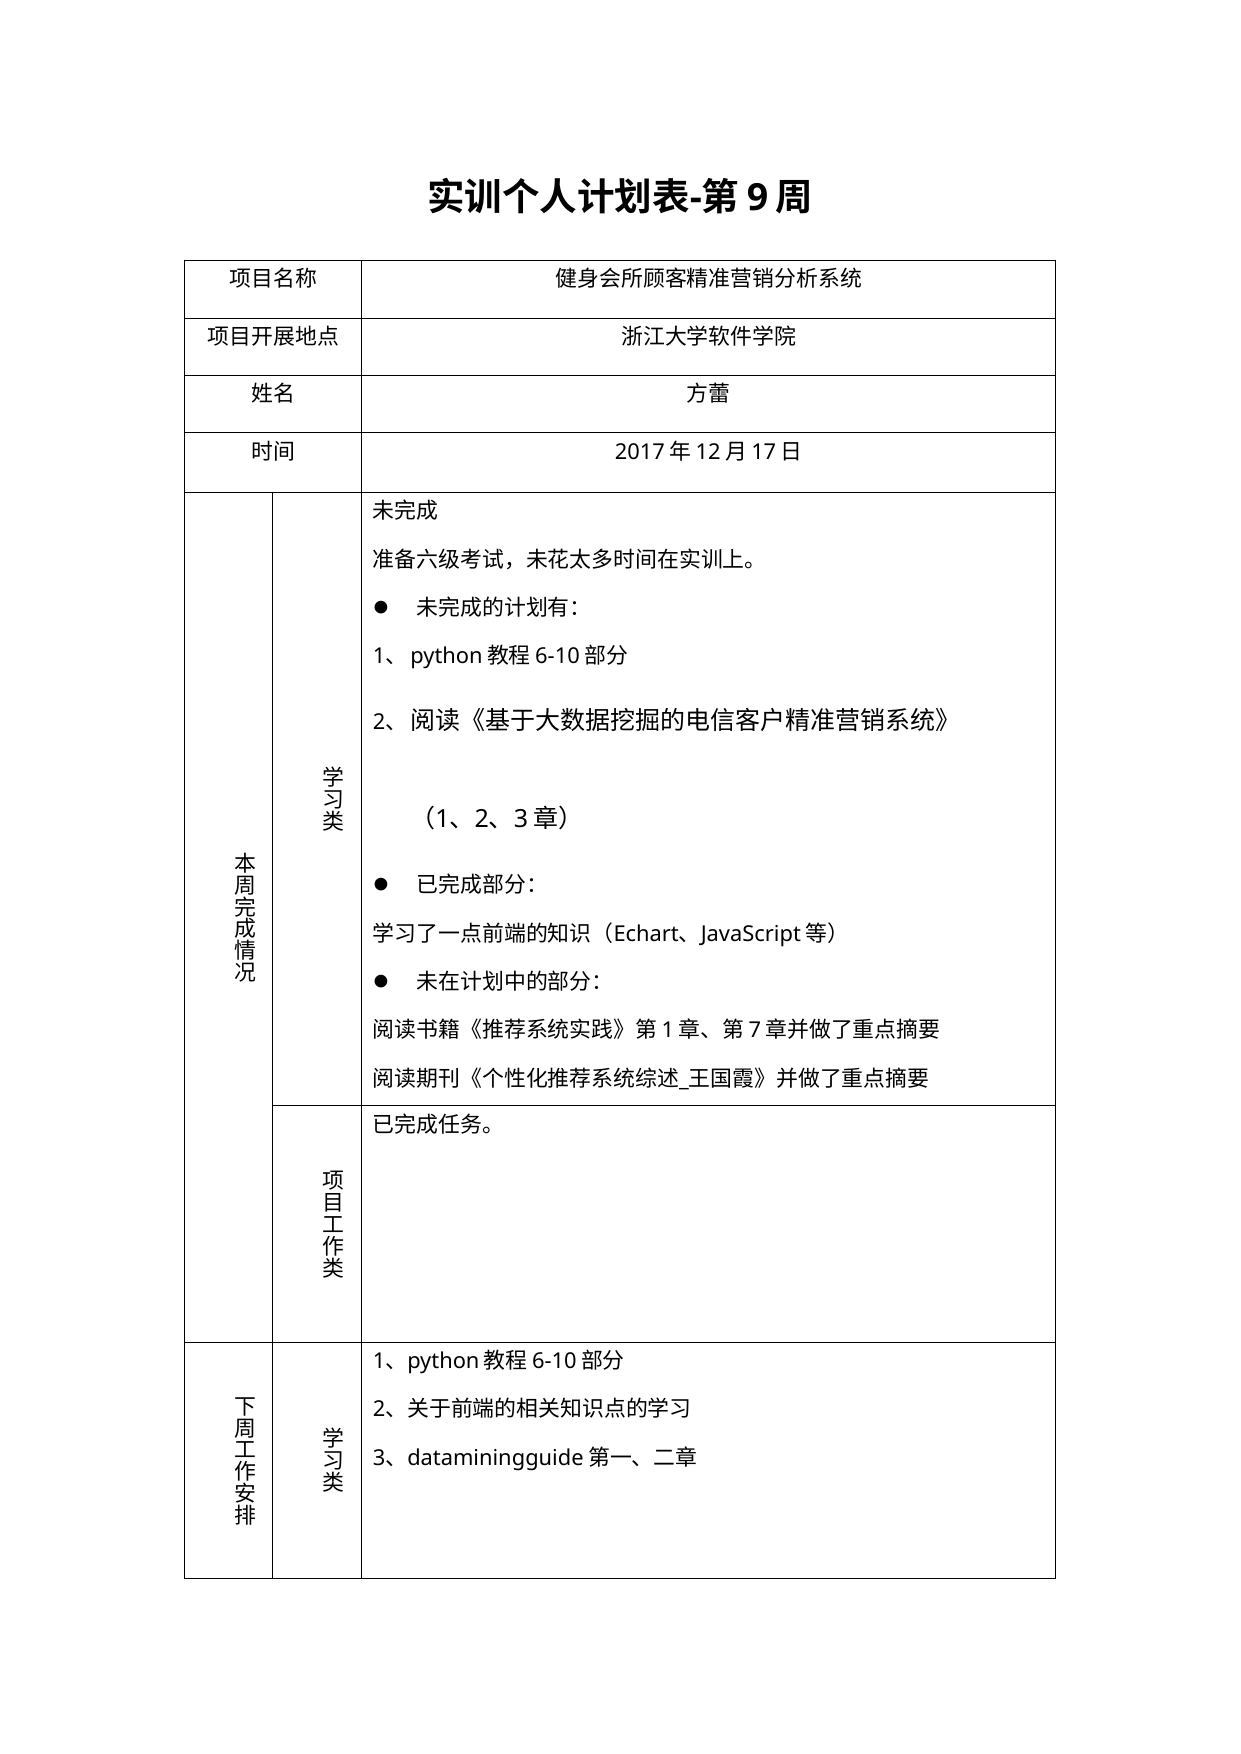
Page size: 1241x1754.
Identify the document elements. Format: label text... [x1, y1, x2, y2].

table_cell 浙江大学软件学院 [362, 319, 1055, 375]
table_cell 姓名 [185, 376, 361, 432]
table_cell 项目开展地点 [185, 319, 361, 375]
table_cell 方蕾 [362, 376, 1055, 432]
table_cell 未完成 准备六级考试，未花太多时间在实训上。 未完成的计划有： python教程6-10部分 阅读《基于大数据挖掘的电信客户精准营销系统》（1、2、3章） 已完成部分： 学习了一点前端的知识（Echart、JavaScript等） 未在计划中的部分： 阅读书籍《推荐系统实践》第1章、第7章并做了重点摘要 阅读期刊《个性化推荐系统综述_王国霞》并做了重点摘要 [362, 493, 1055, 1105]
table_cell 2017年12月17日 [362, 433, 1055, 492]
table_header 项目名称 [185, 261, 361, 317]
table_cell 本周完成情况 上周完成情况 [185, 493, 272, 1342]
table_cell 学习类 学习类 [273, 1343, 361, 1578]
table_cell 已完成任务。 [362, 1106, 1055, 1342]
table_cell 学习类 学习类 [273, 493, 361, 1105]
text 实训个人计划表-第9周 [187, 162, 1053, 227]
table_cell 项目工作类 [273, 1106, 361, 1342]
table_cell 时间 [185, 433, 361, 492]
table_cell 下周工作安排 [185, 1343, 272, 1578]
table_header 健身会所顾客精准营销分析系统 [362, 261, 1055, 317]
table_cell 1、python教程6-10部分 2、关于前端的相关知识点的学习 3、dataminingguide第一、二章 [362, 1343, 1055, 1578]
